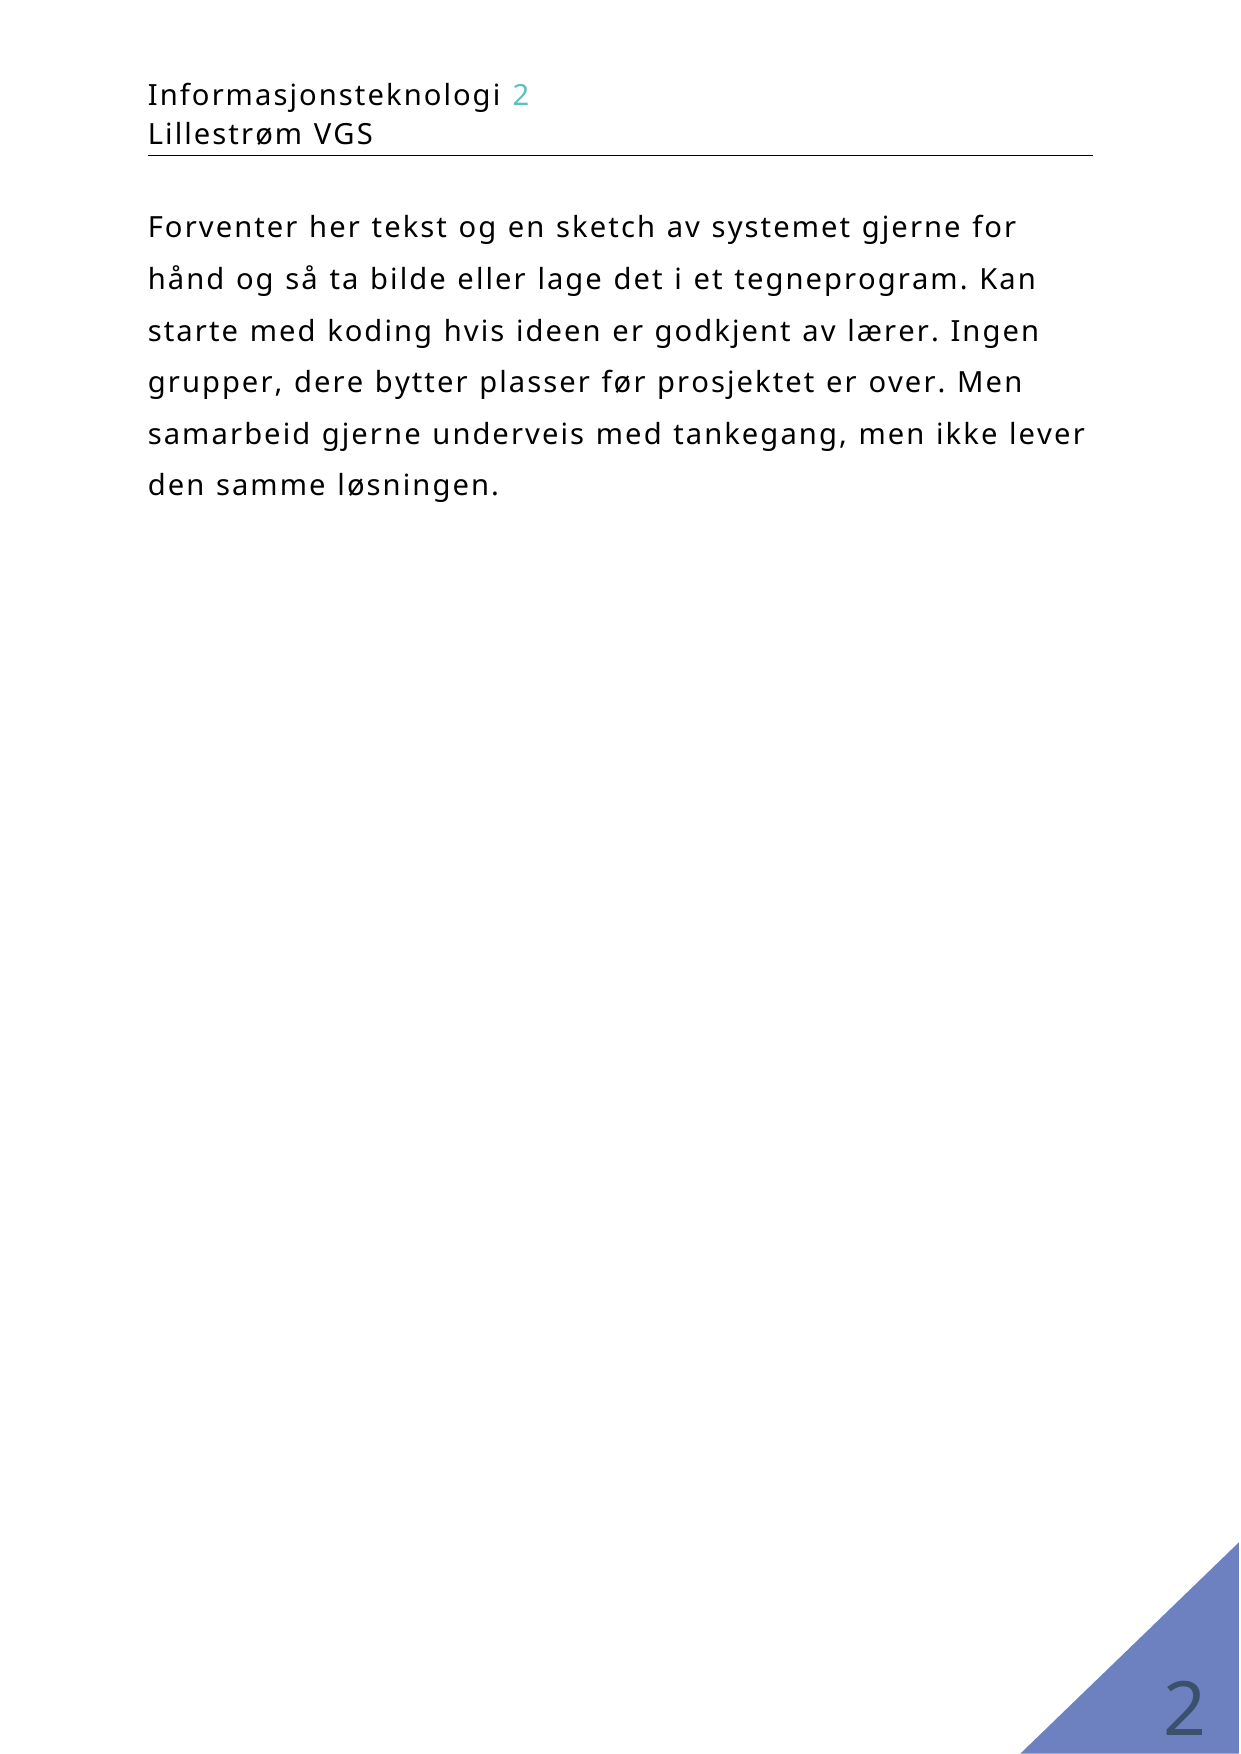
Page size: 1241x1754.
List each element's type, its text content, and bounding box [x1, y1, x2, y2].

text Forventer her tekst og en sketch av systemet gjerne for hånd og så ta bilde eller lage det i et tegneprogram. Kan starte med koding hvis ideen er godkjent av lærer. Ingen grupper, dere bytter plasser før prosjektet er over. Men samarbeid gjerne underveis med tankegang, men ikke lever den samme løsningen. [148, 207, 1093, 504]
